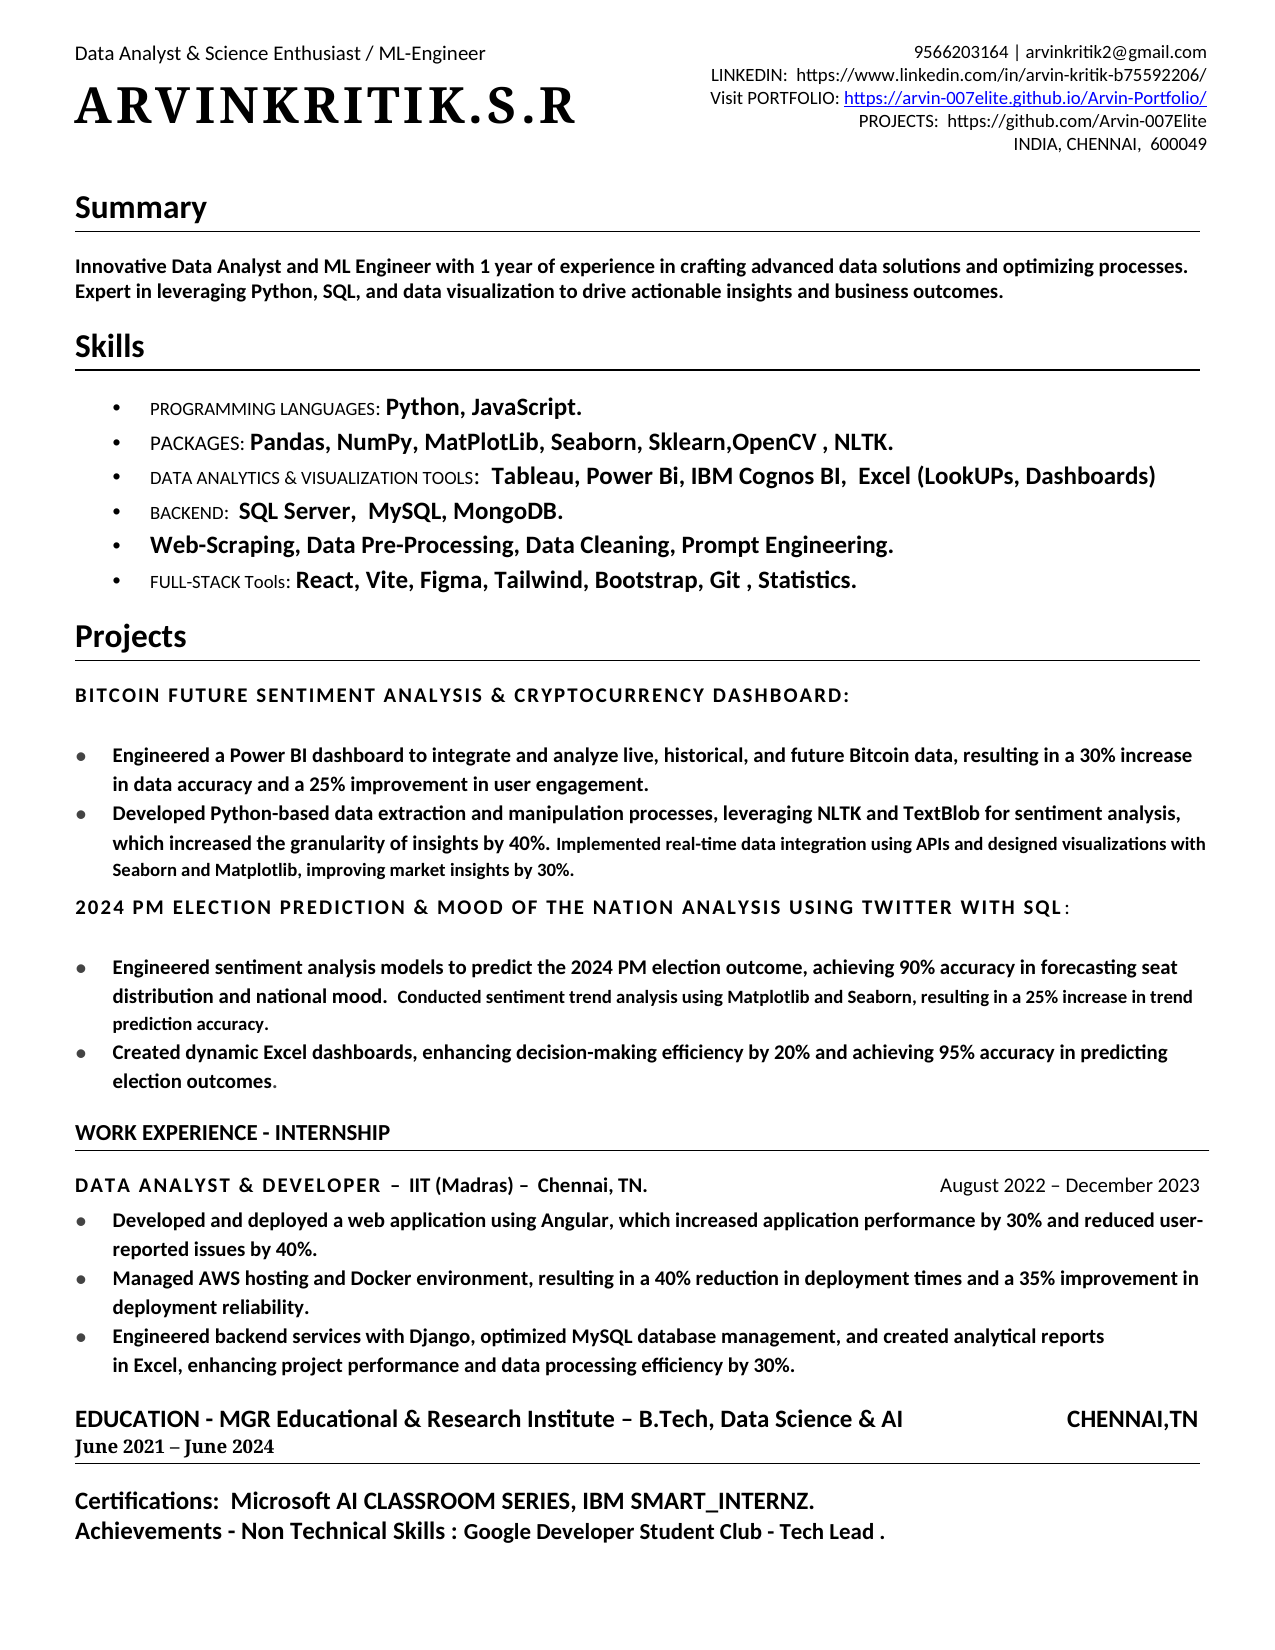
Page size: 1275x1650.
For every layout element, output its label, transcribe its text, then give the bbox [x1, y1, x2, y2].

list BACKEND: SQL Server, MySQL, MongoDB. [112, 495, 1200, 525]
subtitle EDUCATION - MGR Educational & Research Institute – B.Tech, Data Science & AI CHENNAI,TN June 2021 – June 2024 [75, 1403, 1200, 1463]
list Engineered sentiment analysis models to predict the 2024 PM election outcome, achieving 90% accuracy in forecasting seat distribution and national mood. Conducted sentiment trend analysis using Matplotlib and Seaborn, resulting in a 25% increase in trend prediction accuracy. [75, 954, 1209, 1035]
list Developed and deployed a web application using Angular, which increased application performance by 30% and reduced user-reported issues by 40%. [75, 1207, 1209, 1261]
subtitle Skills [75, 325, 1200, 369]
subtitle Projects [75, 615, 1200, 660]
list PACKAGES: Pandas, NumPy, MatPlotLib, Seaborn, Sklearn,OpenCV , NLTK. [112, 426, 1200, 456]
text Innovative Data Analyst and ML Engineer with 1 year of experience in crafting advanced data solutions and optimizing processes. Expert in leveraging Python, SQL, and data visualization to drive actionable insights and business outcomes. [75, 253, 1200, 304]
list Engineered a Power BI dashboard to integrate and analyze live, historical, and future Bitcoin data, resulting in a 30% increase in data accuracy and a 25% improvement in user engagement. [75, 742, 1209, 797]
table_header 9566203164 | arvinkritik2@gmail.com LINKEDIN: https://www.linkedin.com/in/arvin-kritik-b75592206/ Visit PORTFOLIO: https://arvin-007elite.github.io/Arvin-Portfolio/ PROJECTS: https://github.com/Arvin-007Elite INDIA, CHENNAI, 600049 [682, 30, 1213, 165]
text Data Analyst & developer – IIT (Madras) – Chennai, TN. August 2022 – December 2023 [75, 1172, 1209, 1197]
list DATA ANALYTICS & VISUALIZATION TOOLS: Tableau, Power Bi, IBM Cognos BI, Excel (LookUPs, Dashboards) [112, 460, 1200, 491]
subtitle Summary [75, 186, 1200, 231]
table_header Data Analyst & Science Enthusiast / ML-Engineer Arvinkritik.S.R [75, 30, 682, 165]
list Engineered backend services with Django, optimized MySQL database management, and created analytical reports in Excel, enhancing project performance and data processing efficiency by 30%. [75, 1323, 1117, 1378]
text Certifications: Microsoft AI CLASSROOM SERIES, IBM SMART_INTERNZ. [75, 1485, 1200, 1515]
text Bitcoin Future Sentiment Analysis & Cryptocurrency Dashboard: [75, 682, 1209, 707]
list FULL-STACK Tools: React, Vite, Figma, Tailwind, Bootstrap, Git , Statistics. [112, 564, 1200, 594]
list Created dynamic Excel dashboards, enhancing decision-making efficiency by 20% and achieving 95% accuracy in predicting election outcomes. [75, 1039, 1209, 1093]
text 2024 PM Election Prediction & mood of the nation analysis using twitter with sql: [75, 894, 1209, 920]
list Managed AWS hosting and Docker environment, resulting in a 40% reduction in deployment times and a 35% improvement in deployment reliability. [75, 1265, 1209, 1320]
text Achievements - Non Technical Skills : Google Developer Student Club - Tech Lead . [75, 1515, 1200, 1546]
list Developed Python-based data extraction and manipulation processes, leveraging NLTK and TextBlob for sentiment analysis, which increased the granularity of insights by 40%. Implemented real-time data integration using APIs and designed visualizations with Seaborn and Matplotlib, improving market insights by 30%. [75, 801, 1209, 881]
list Web-Scraping, Data Pre-Processing, Data Cleaning, Prompt Engineering. [112, 529, 1200, 560]
subtitle WORK EXPERIENCE - INTERNSHIP [75, 1118, 1209, 1150]
list PROGRAMMING LANGUAGES: Python, JavaScript. [112, 391, 1200, 422]
